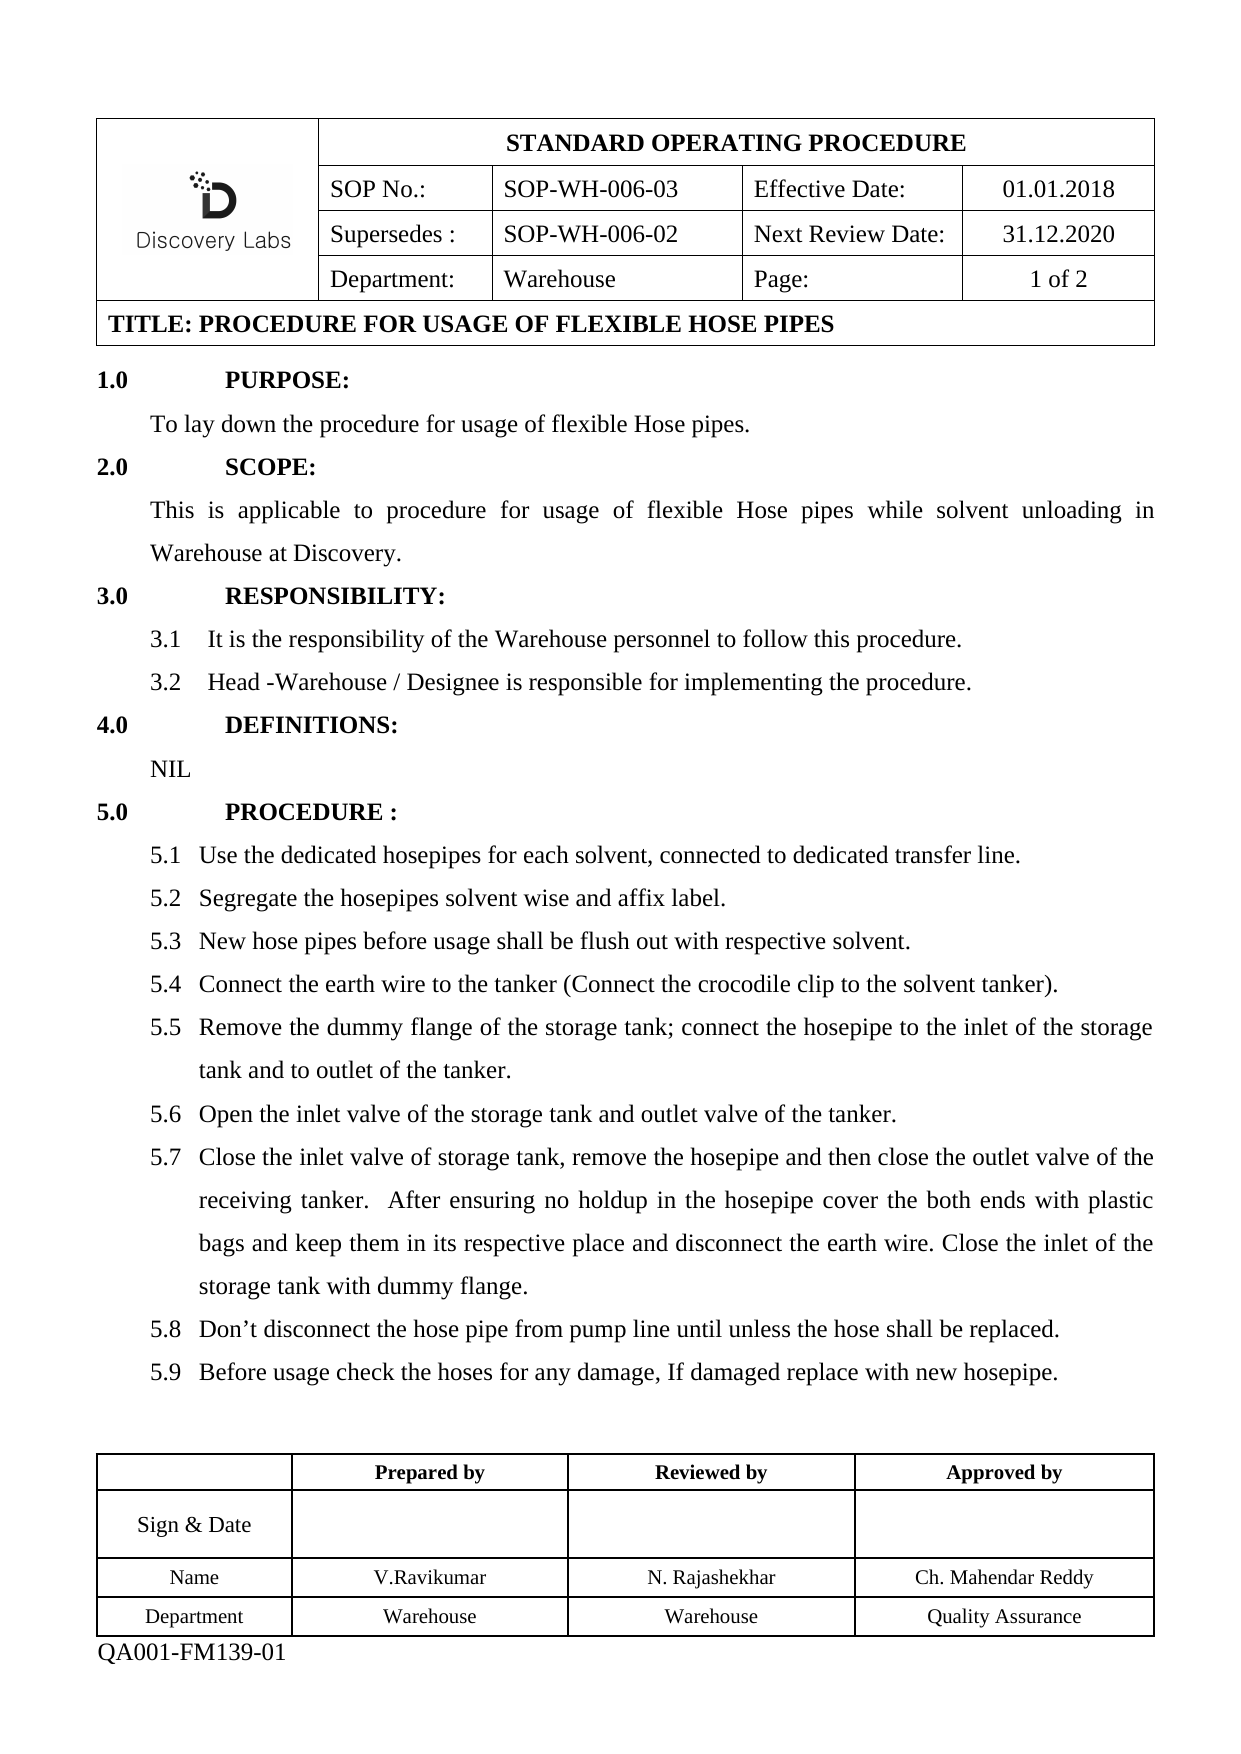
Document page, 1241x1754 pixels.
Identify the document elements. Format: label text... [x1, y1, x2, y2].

list PROCEDURE : [97, 797, 1176, 826]
list Connect the earth wire to the tanker (Connect the crocodile clip to the solvent tanker). [150, 969, 1155, 998]
list Definitions: [97, 711, 1176, 739]
list Close the inlet valve of storage tank, remove the hosepipe and then close the outlet valve of the receiving tanker. After ensuring no holdup in the hosepipe cover the both ends with plastic bags and keep them in its respective place and disconnect the earth wire. Close the inlet of the storage tank with dummy flange. [150, 1142, 1155, 1300]
list Remove the dummy flange of the storage tank; connect the hosepipe to the inlet of the storage tank and to outlet of the tanker. [150, 1012, 1155, 1084]
list It is the responsibility of the Warehouse personnel to follow this procedure. [150, 624, 1143, 653]
list Open the inlet valve of the storage tank and outlet valve of the tanker. [150, 1099, 1155, 1127]
text This is applicable to procedure for usage of flexible Hose pipes while solvent unloading in Warehouse at Discovery. [150, 495, 1155, 567]
list Before usage check the hoses for any damage, If damaged replace with new hosepipe. [150, 1357, 1155, 1386]
list New hose pipes before usage shall be flush out with respective solvent. [150, 926, 1155, 955]
list Don’t disconnect the hose pipe from pump line until unless the hose shall be replaced. [150, 1314, 1155, 1343]
list RESPONSIBILITY: [97, 581, 1153, 610]
list Use the dedicated hosepipes for each solvent, connected to dedicated transfer line. [150, 840, 1155, 869]
list SCOPE: [97, 452, 1176, 481]
list Segregate the hosepipes solvent wise and affix label. [150, 883, 1155, 912]
text To lay down the procedure for usage of flexible Hose pipes. [150, 409, 1155, 437]
list Head -Warehouse / Designee is responsible for implementing the procedure. [150, 667, 1143, 696]
text NIL [150, 754, 1146, 782]
list PURPOSE: [97, 366, 1176, 394]
